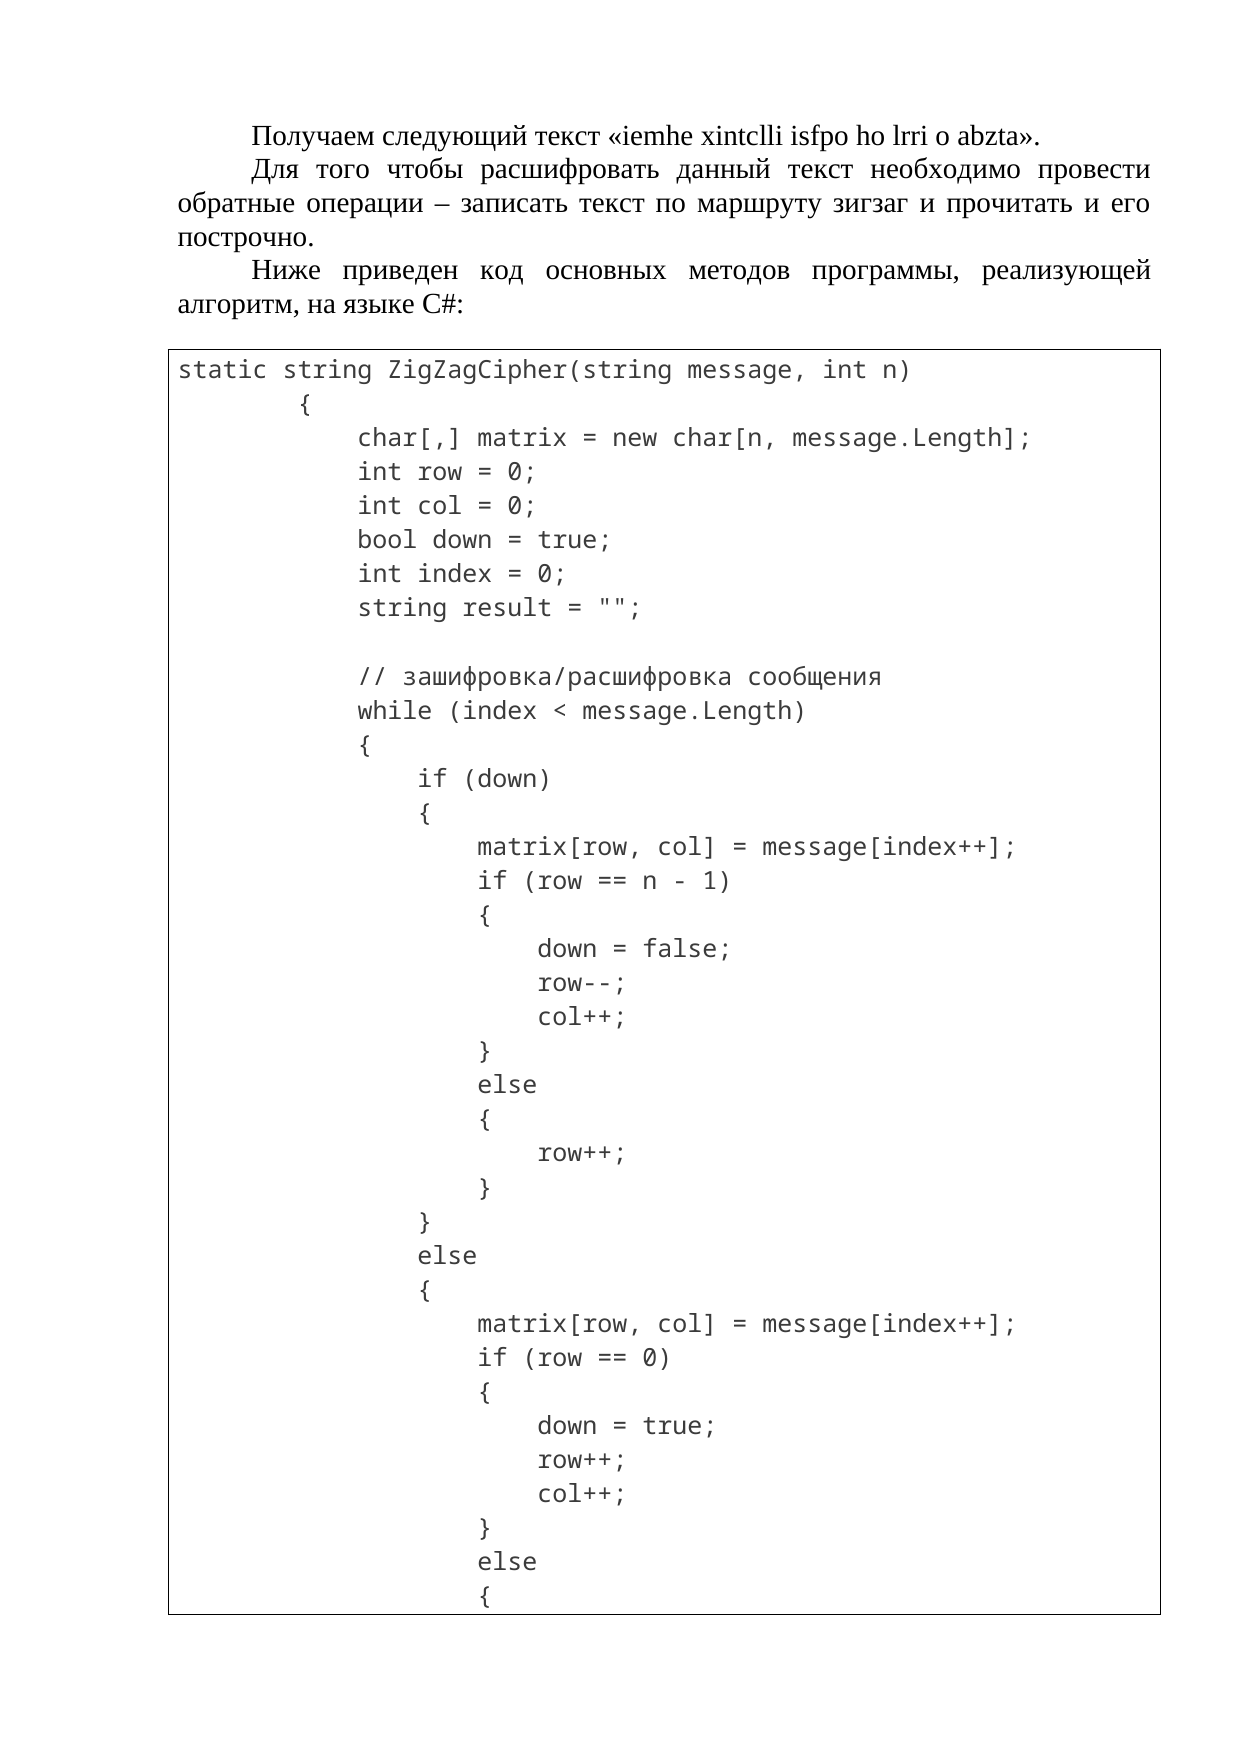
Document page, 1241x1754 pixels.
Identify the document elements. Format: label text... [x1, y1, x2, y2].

text static string ZigZagCipher(string message, int n) [169, 350, 1160, 386]
text { [169, 1575, 1160, 1614]
text { [177, 1101, 1152, 1135]
text else [177, 1544, 1152, 1575]
text Для того чтобы расшифровать данный текст необходимо провести обратные операции – записать текст по маршруту зигзаг и прочитать и его построчно. [177, 152, 1152, 252]
text } [177, 1033, 1152, 1067]
text { [177, 726, 1152, 760]
text } [177, 1169, 1152, 1203]
text } [177, 1203, 1152, 1237]
text Получаем следующий текст «iemhe xintclli isfpo ho lrri o abzta». [177, 118, 1152, 152]
text int row = 0; [177, 454, 1152, 488]
text else [177, 1237, 1152, 1271]
text row--; [177, 965, 1152, 999]
text int col = 0; [177, 488, 1152, 522]
text row++; [177, 1442, 1152, 1476]
text down = false; [177, 931, 1152, 965]
text { [177, 794, 1152, 828]
text if (row == n - 1) [177, 863, 1152, 897]
text { [177, 386, 1152, 420]
text int index = 0; [177, 556, 1152, 590]
text matrix[row, col] = message[index++]; [177, 1305, 1152, 1339]
text // зашифровка/расшифровка сообщения [177, 658, 1152, 692]
text } [177, 1510, 1152, 1544]
text bool down = true; [177, 522, 1152, 556]
text string result = ""; [177, 590, 1152, 624]
text if (down) [177, 760, 1152, 794]
text Ниже приведен код основных методов программы, реализующей алгоритм, на языке С#: [177, 252, 1152, 319]
text col++; [177, 1476, 1152, 1510]
text { [177, 897, 1152, 931]
text row++; [177, 1135, 1152, 1169]
text matrix[row, col] = message[index++]; [177, 828, 1152, 863]
text { [177, 1271, 1152, 1305]
text { [177, 1373, 1152, 1408]
text col++; [177, 999, 1152, 1033]
text else [177, 1067, 1152, 1101]
text down = true; [177, 1408, 1152, 1442]
text if (row == 0) [177, 1339, 1152, 1373]
text char[,] matrix = new char[n, message.Length]; [177, 420, 1152, 454]
text while (index < message.Length) [177, 692, 1152, 726]
